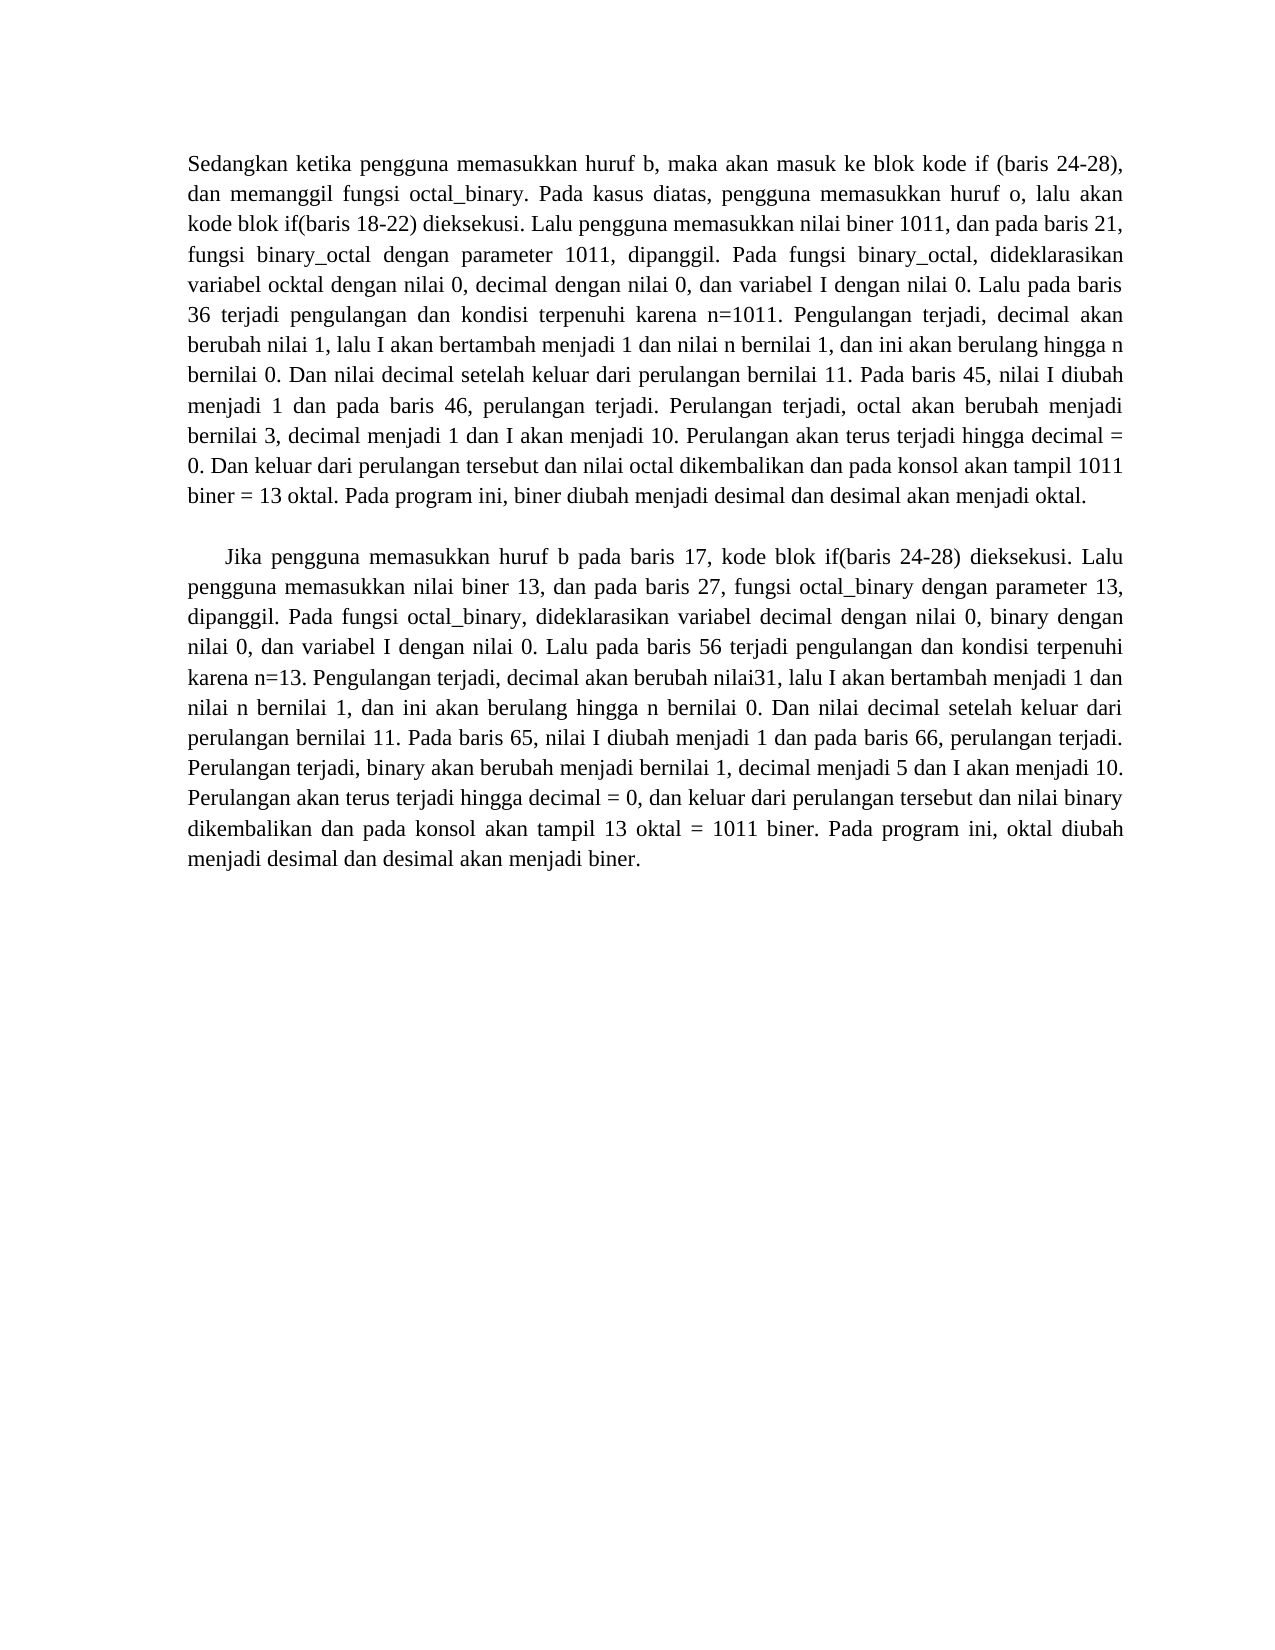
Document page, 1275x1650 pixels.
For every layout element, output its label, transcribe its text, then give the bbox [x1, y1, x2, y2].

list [187, 150, 1125, 509]
list Jika pengguna memasukkan huruf b pada baris 17, kode blok if(baris 24-28) dieksekusi. Lalu pengguna memasukkan nilai biner 13, dan pada baris 27, fungsi octal_binary dengan parameter 13, dipanggil. Pada fungsi octal_binary, dideklarasikan variabel decimal dengan nilai 0, binary dengan nilai 0, dan variabel I dengan nilai 0. Lalu pada baris 56 terjadi pengulangan dan kondisi terpenuhi karena n=13. Pengulangan terjadi, decimal akan berubah nilai31, lalu I akan bertambah menjadi 1 dan nilai n bernilai 1, dan ini akan berulang hingga n bernilai 0. Dan nilai decimal setelah keluar dari perulangan bernilai 11. Pada baris 65, nilai I diubah menjadi 1 dan pada baris 66, perulangan terjadi. Perulangan terjadi, binary akan berubah menjadi bernilai 1, decimal menjadi 5 dan I akan menjadi 10. Perulangan akan terus terjadi hingga decimal = 0, dan keluar dari perulangan tersebut dan nilai binary dikembalikan dan pada konsol akan tampil 13 oktal = 1011 biner. Pada program ini, oktal diubah menjadi desimal dan desimal akan menjadi biner. [187, 543, 1125, 871]
